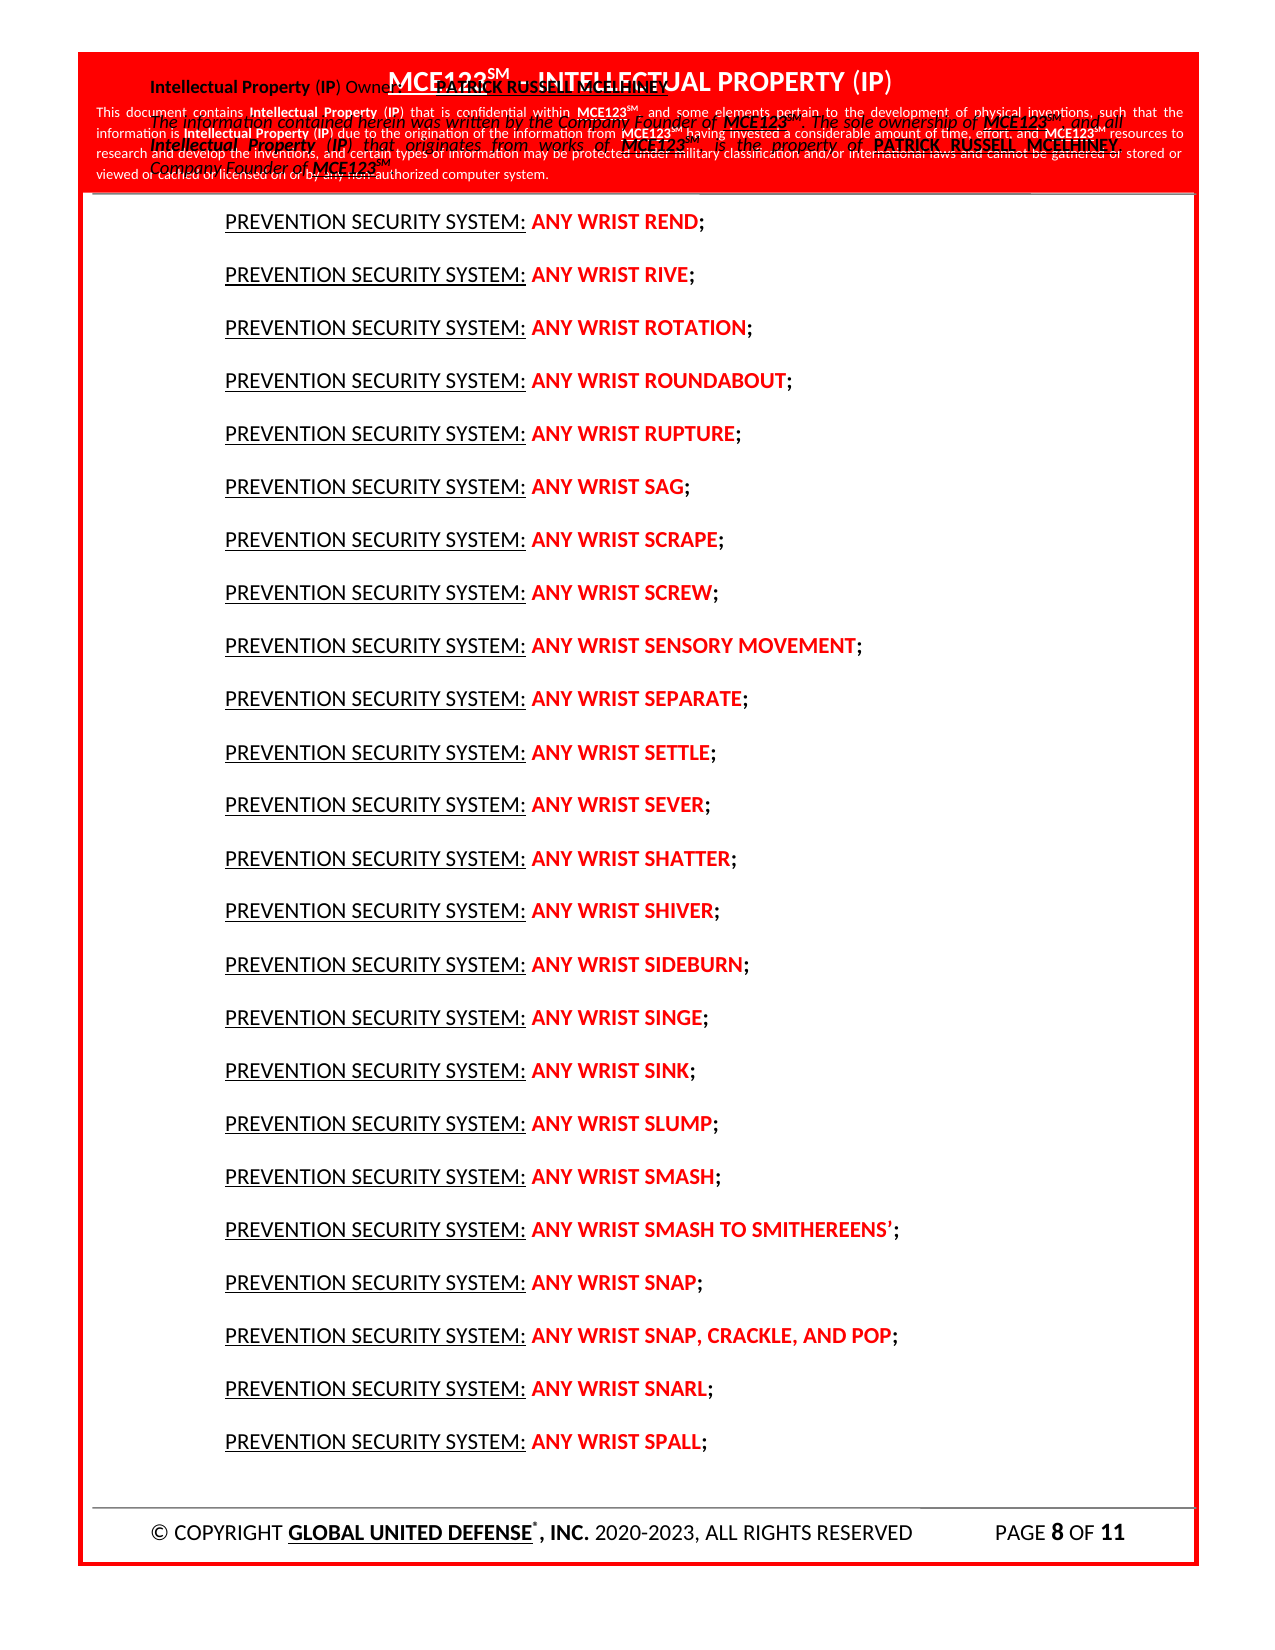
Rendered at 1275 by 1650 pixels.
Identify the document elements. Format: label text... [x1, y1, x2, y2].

text PREVENTION SECURITY SYSTEM: ANY WRIST SAG; [187, 472, 1125, 501]
text PREVENTION SECURITY SYSTEM: ANY WRIST SETTLE; [187, 738, 1125, 766]
text PREVENTION SECURITY SYSTEM: ANY WRIST SLUMP; [187, 1109, 1125, 1137]
text PREVENTION SECURITY SYSTEM: ANY WRIST REND; [187, 207, 1125, 235]
text PREVENTION SECURITY SYSTEM: ANY WRIST ROUNDABOUT; [187, 366, 1125, 394]
text PREVENTION SECURITY SYSTEM: ANY WRIST SEPARATE; [187, 684, 1125, 713]
text PREVENTION SECURITY SYSTEM: ANY WRIST SPALL; [187, 1427, 1125, 1455]
text PREVENTION SECURITY SYSTEM: ANY WRIST SINK; [187, 1056, 1125, 1084]
text PREVENTION SECURITY SYSTEM: ANY WRIST RUPTURE; [187, 419, 1125, 447]
text PREVENTION SECURITY SYSTEM: ANY WRIST SCREW; [187, 578, 1125, 607]
text PREVENTION SECURITY SYSTEM: ANY WRIST SEVER; [187, 791, 1125, 819]
text PREVENTION SECURITY SYSTEM: ANY WRIST ROTATION; [187, 313, 1125, 341]
text PREVENTION SECURITY SYSTEM: ANY WRIST SHATTER; [187, 844, 1125, 872]
text PREVENTION SECURITY SYSTEM: ANY WRIST SNAP; [187, 1268, 1125, 1296]
text PREVENTION SECURITY SYSTEM: ANY WRIST SCRAPE; [187, 526, 1125, 553]
text PREVENTION SECURITY SYSTEM: ANY WRIST SENSORY MOVEMENT; [187, 632, 1125, 659]
text PREVENTION SECURITY SYSTEM: ANY WRIST SIDEBURN; [187, 950, 1125, 978]
text PREVENTION SECURITY SYSTEM: ANY WRIST SHIVER; [187, 897, 1125, 925]
text PREVENTION SECURITY SYSTEM: ANY WRIST SINGE; [187, 1003, 1125, 1031]
text PREVENTION SECURITY SYSTEM: ANY WRIST SMASH; [187, 1162, 1125, 1190]
text PREVENTION SECURITY SYSTEM: ANY WRIST SNAP, CRACKLE, AND POP; [187, 1321, 1125, 1349]
text PREVENTION SECURITY SYSTEM: ANY WRIST RIVE; [187, 260, 1125, 288]
text PREVENTION SECURITY SYSTEM: ANY WRIST SNARL; [187, 1374, 1125, 1402]
text PREVENTION SECURITY SYSTEM: ANY WRIST SMASH TO SMITHEREENS’; [187, 1215, 1125, 1243]
